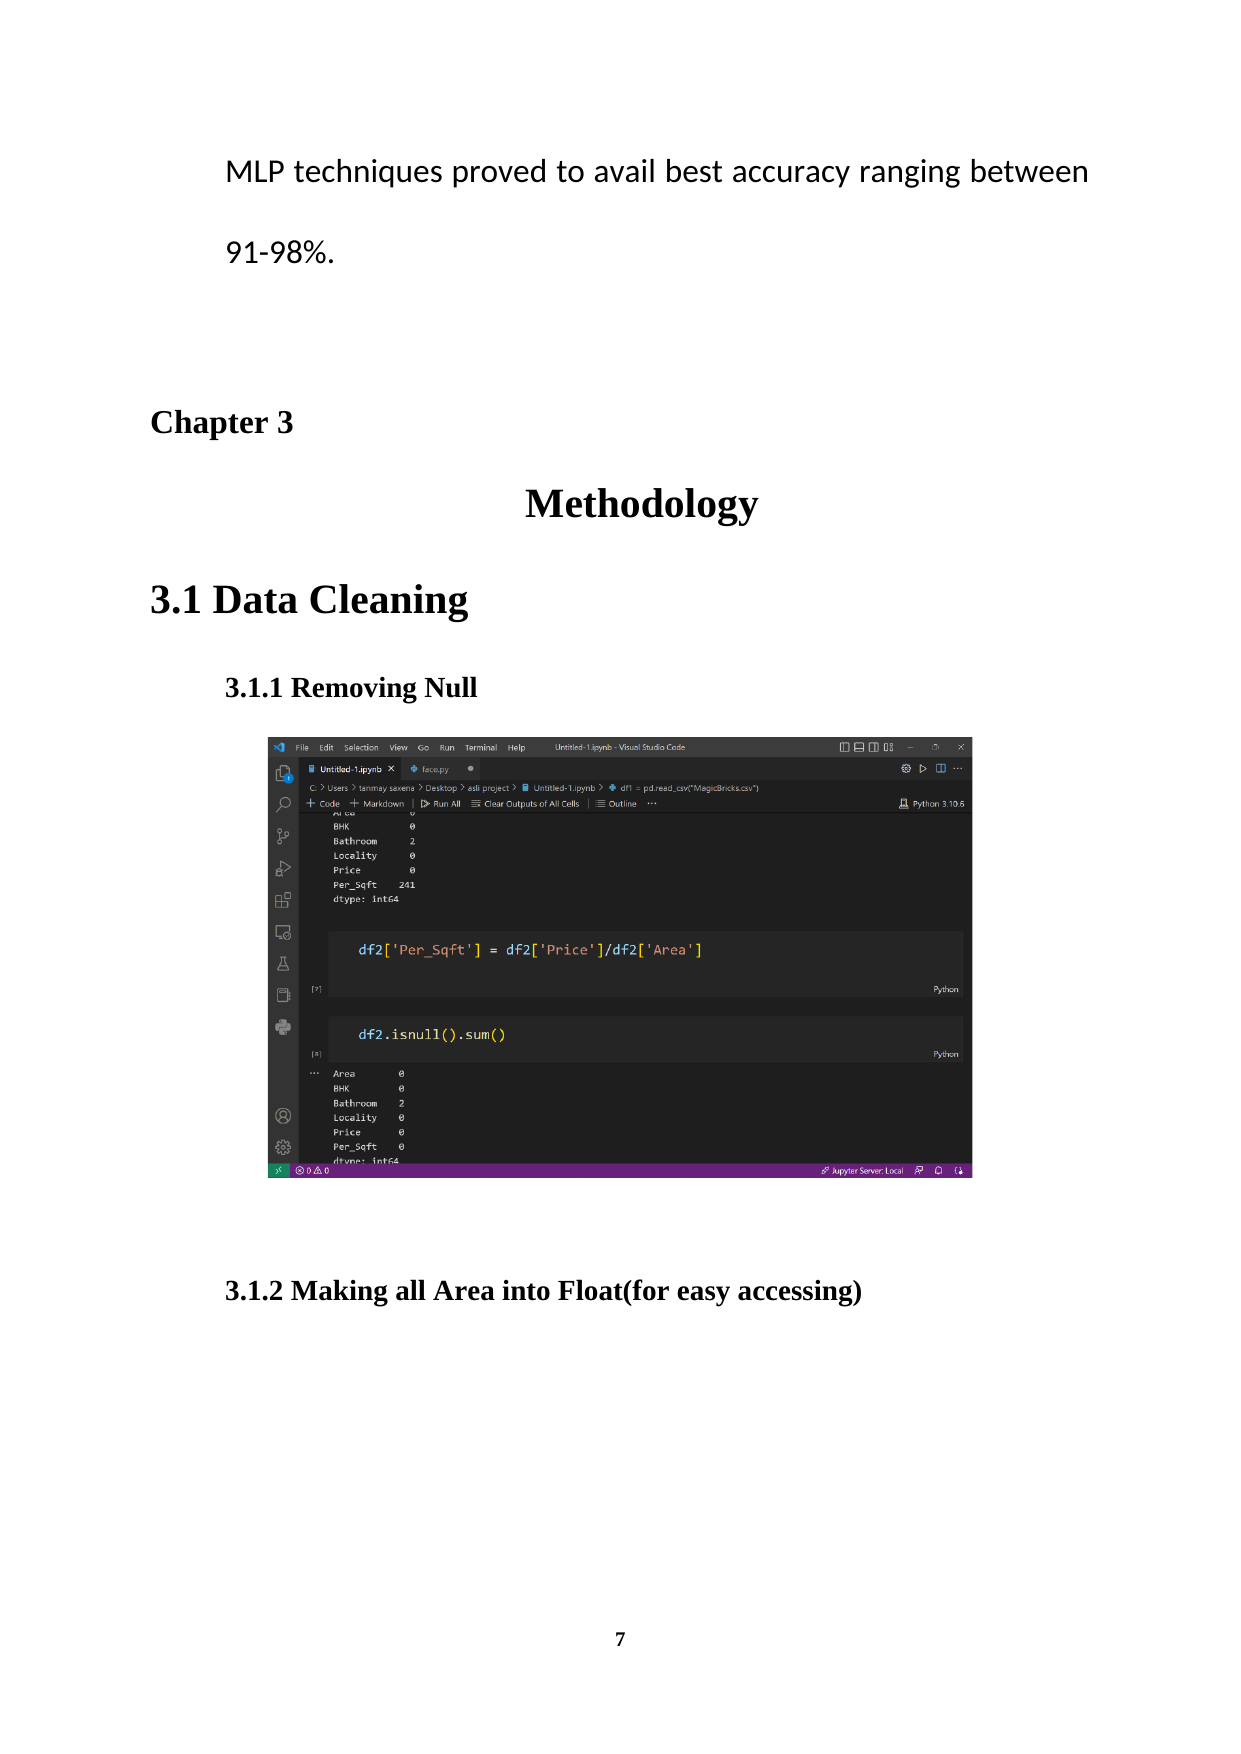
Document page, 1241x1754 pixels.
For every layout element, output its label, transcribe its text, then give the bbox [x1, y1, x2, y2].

text 3.1 Data Cleaning [150, 574, 1090, 622]
picture [267, 737, 973, 1178]
text Methodology [450, 479, 1090, 527]
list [187, 150, 1090, 272]
text Chapter 3 [150, 402, 1090, 440]
text 3.1.1 Removing Null [150, 670, 1090, 704]
text 3.1.2 Making all Area into Float(for easy accessing) [150, 1273, 1090, 1307]
